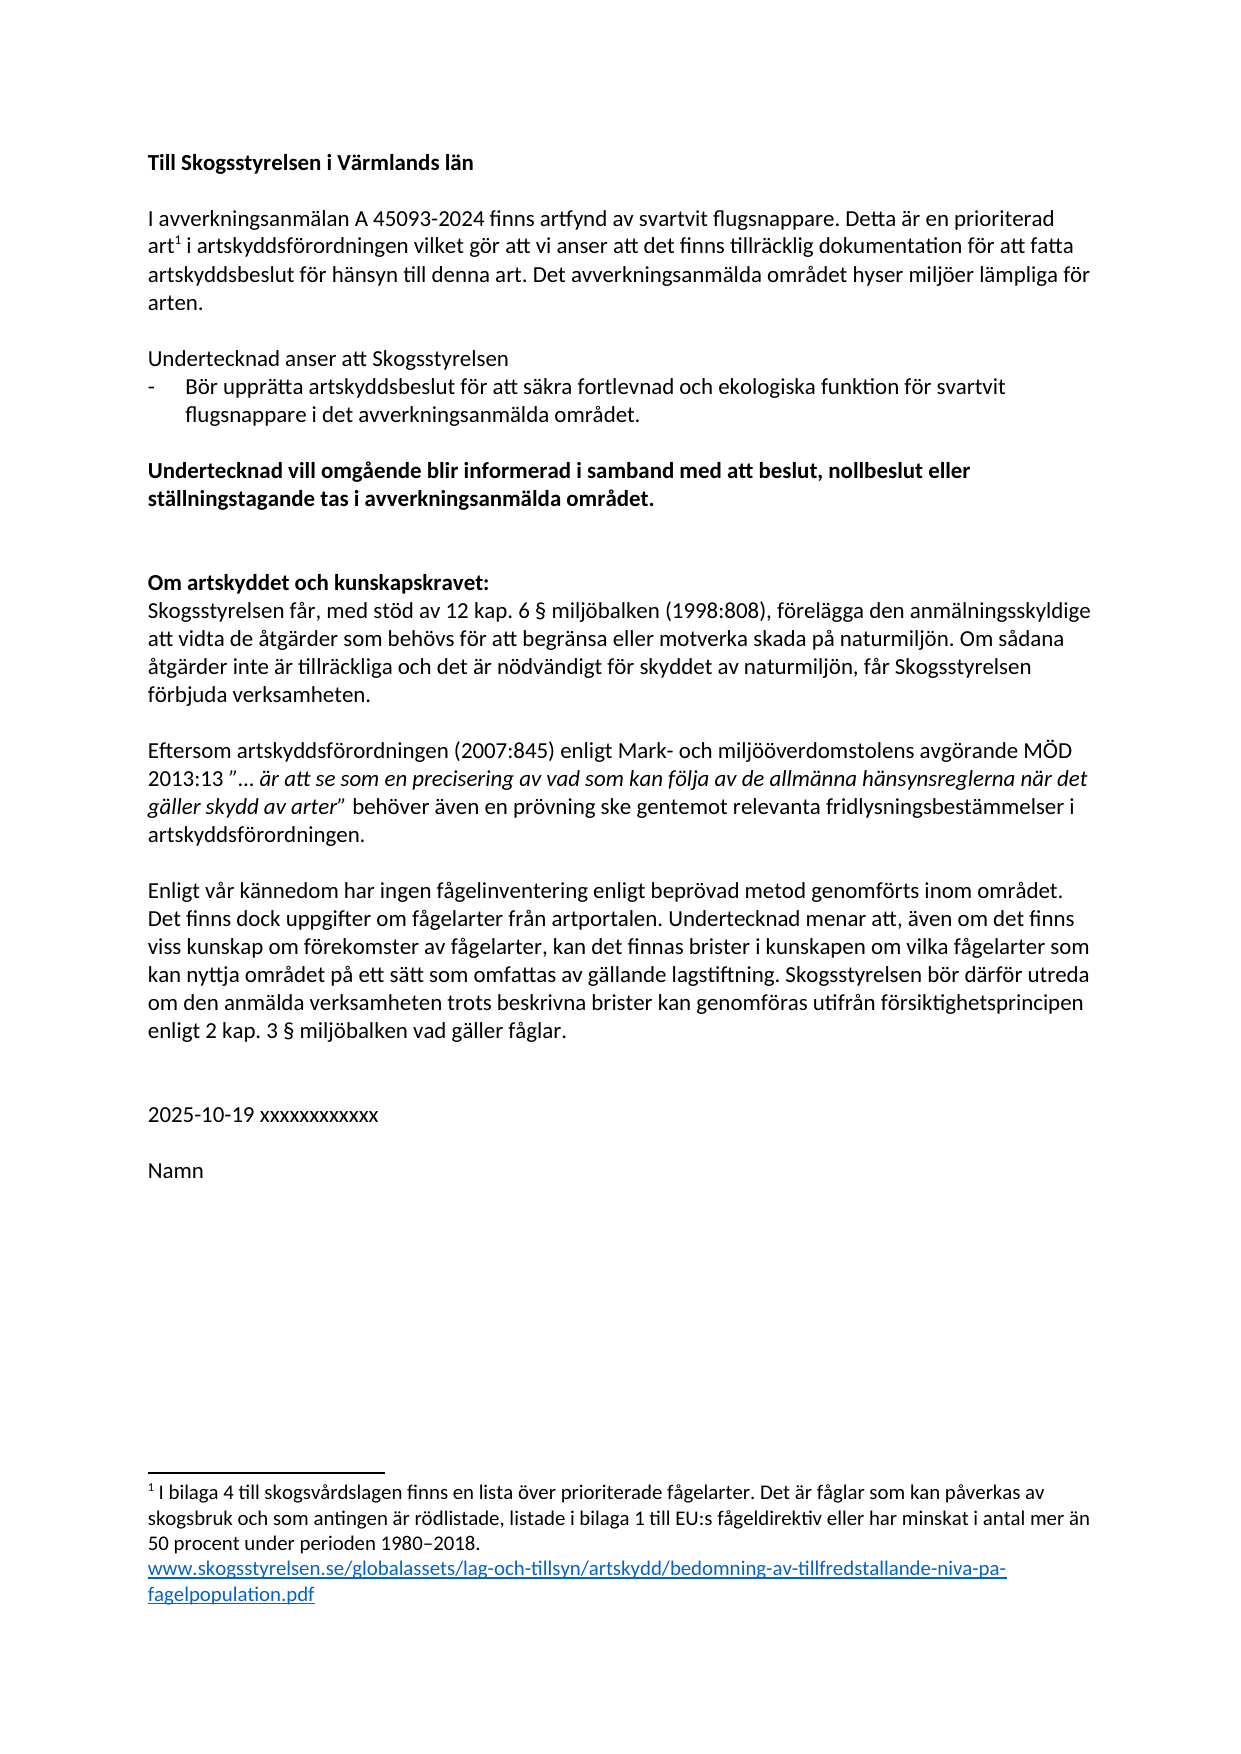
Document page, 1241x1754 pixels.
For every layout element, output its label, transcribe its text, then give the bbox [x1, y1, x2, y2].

text Om artskyddet och kunskapskravet: [148, 568, 1093, 596]
text 2025-10-19 xxxxxxxxxxxx [148, 1100, 1093, 1128]
text Till Skogsstyrelsen i Värmlands län [148, 148, 1093, 176]
text Undertecknad anser att Skogsstyrelsen [148, 344, 1093, 372]
text Eftersom artskyddsförordningen (2007:845) enligt Mark- och miljööverdomstolens avgörande MÖD 2013:13 ”… är att se som en precisering av vad som kan följa av de allmänna hänsynsreglerna när det [148, 736, 1093, 792]
text Undertecknad vill omgående blir informerad i samband med att beslut, nollbeslut eller ställningstagande tas i avverkningsanmälda området. [148, 456, 1093, 512]
list Bör upprätta artskyddsbeslut för att säkra fortlevnad och ekologiska funktion för svartvit flugsnappare i det avverkningsanmälda området. [148, 372, 1093, 428]
text Namn [148, 1156, 1093, 1184]
text I avverkningsanmälan A 45093-2024 finns artfynd av svartvit flugsnappare. Detta är en prioriterad art i artskyddsförordningen vilket gör att vi anser att det finns tillräcklig dokumentation för att fatta artskyddsbeslut för hänsyn till denna art. Det avverkningsanmälda området hyser miljöer lämpliga för arten. [148, 204, 1093, 316]
text gäller skydd av arter” behöver även en prövning ske gentemot relevanta fridlysningsbestämmelser i artskyddsförordningen. [148, 792, 1093, 848]
text Enligt vår kännedom har ingen fågelinventering enligt beprövad metod genomförts inom området. Det finns dock uppgifter om fågelarter från artportalen. Undertecknad menar att, även om det finns viss kunskap om förekomster av fågelarter, kan det finnas brister i kunskapen om vilka fågelarter som kan nyttja området på ett sätt som omfattas av gällande lagstiftning. Skogsstyrelsen bör därför utreda om den anmälda verksamheten trots beskrivna brister kan genomföras utifrån försiktighetsprincipen enligt 2 kap. 3 § miljöbalken vad gäller fåglar. [148, 876, 1093, 1044]
text Skogsstyrelsen får, med stöd av 12 kap. 6 § miljöbalken (1998:808), förelägga den anmälningsskyldige att vidta de åtgärder som behövs för att begränsa eller motverka skada på naturmiljön. Om sådana åtgärder inte är tillräckliga och det är nödvändigt för skyddet av naturmiljön, får Skogsstyrelsen förbjuda verksamheten. [148, 596, 1093, 708]
